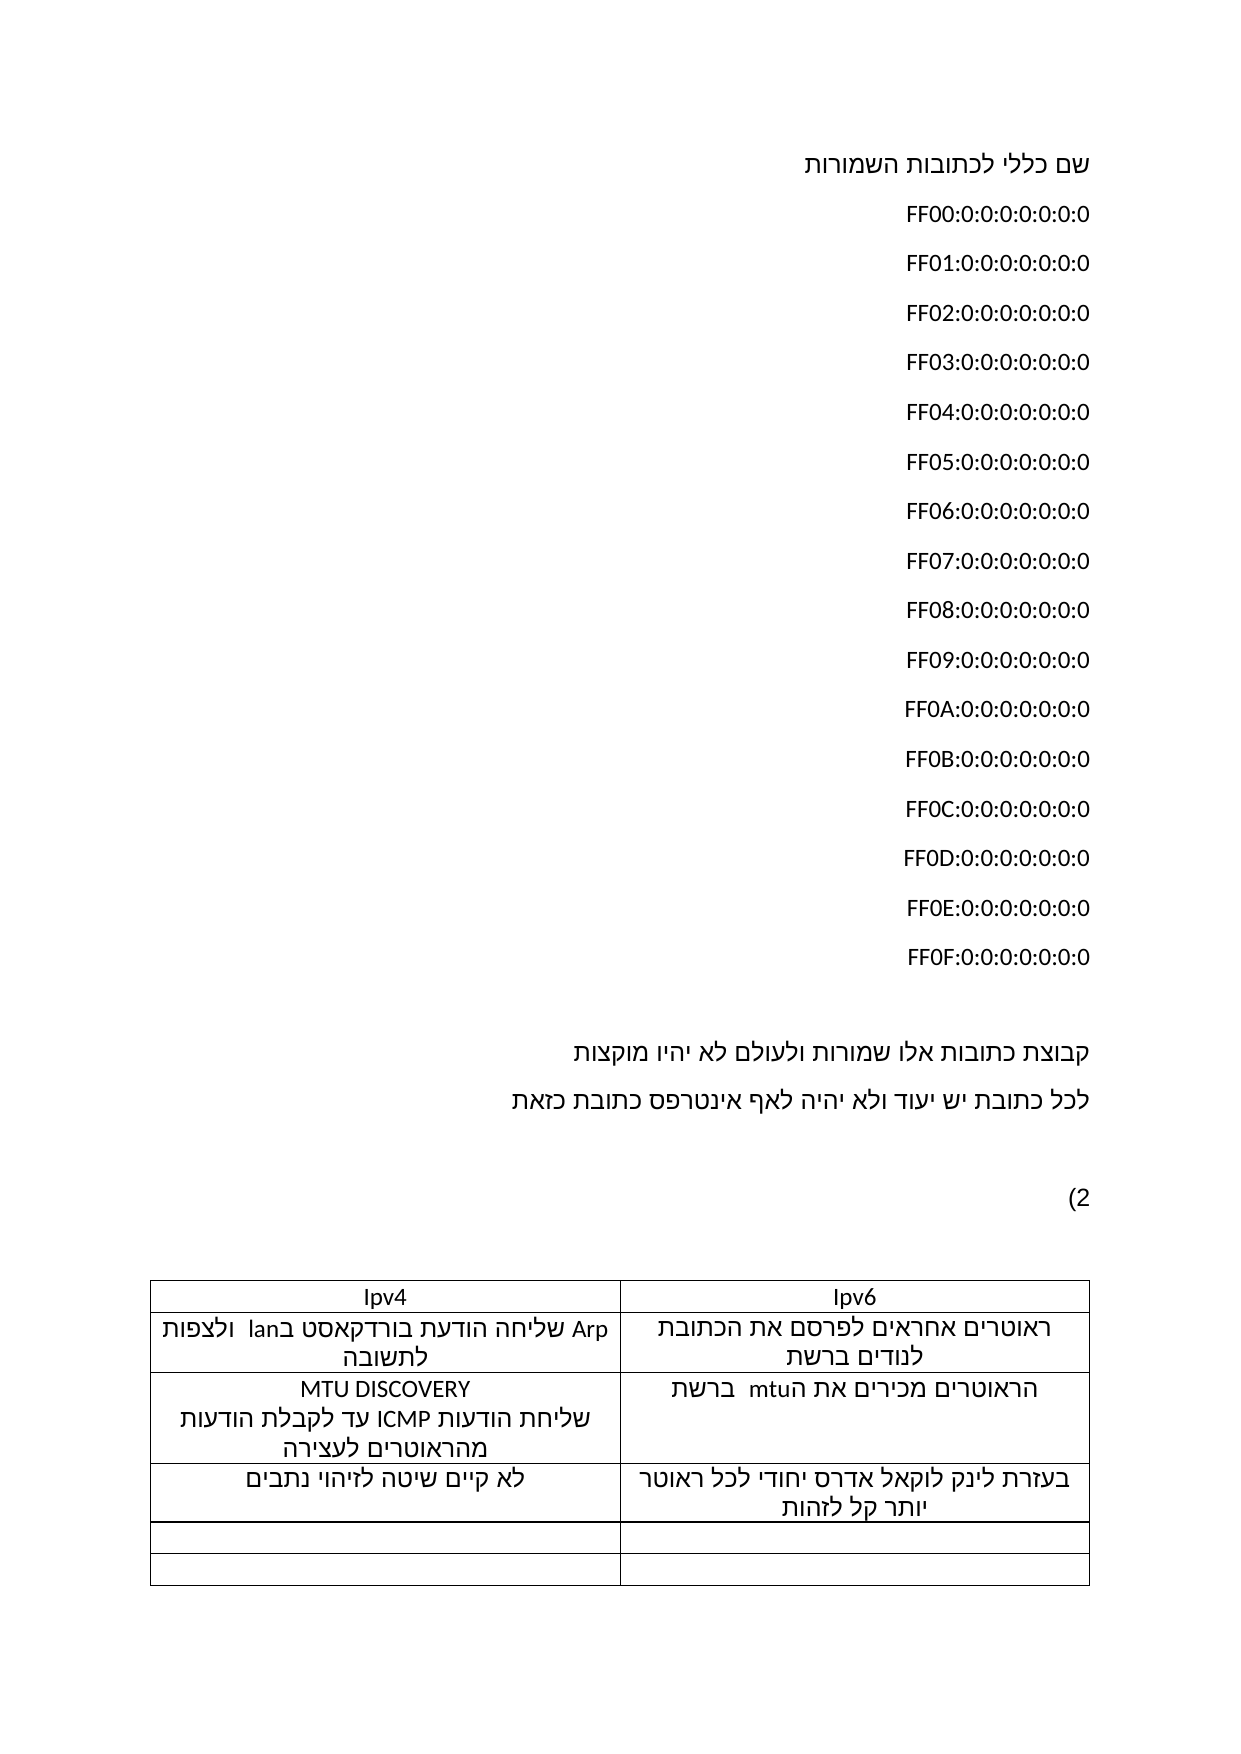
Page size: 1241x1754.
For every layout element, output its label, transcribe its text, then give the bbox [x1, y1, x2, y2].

table_cell ראוטרים אחראים לפרסם את הכתובת לנודים ברשת [621, 1313, 1089, 1372]
text FF04:0:0:0:0:0:0:0 [150, 396, 1090, 427]
text קבוצת כתובות אלו שמורות ולעולם לא יהיו מוקצות [150, 1038, 1090, 1067]
text FF07:0:0:0:0:0:0:0 [150, 545, 1090, 575]
text FF0E:0:0:0:0:0:0:0 [150, 892, 1090, 922]
table_cell [621, 1554, 1089, 1584]
table_cell Arp שליחה הודעת בורדקאסט בlan ולצפות לתשובה [151, 1313, 620, 1372]
table_cell [151, 1554, 620, 1584]
text FF05:0:0:0:0:0:0:0 [150, 446, 1090, 476]
table_cell הראוטרים מכירים את הmtu ברשת [621, 1373, 1089, 1463]
table_cell MTU DISCOVERY שליחת הודעות ICMP עד לקבלת הודעות מהראוטרים לעצירה [151, 1373, 620, 1463]
table_header Ipv4 [151, 1281, 620, 1312]
table_cell [151, 1523, 620, 1553]
table_cell [621, 1523, 1089, 1553]
text FF02:0:0:0:0:0:0:0 [150, 297, 1090, 327]
text FF01:0:0:0:0:0:0:0 [150, 247, 1090, 278]
text לכל כתובת יש יעוד ולא יהיה לאף אינטרפס כתובת כזאת [150, 1086, 1090, 1114]
text FF06:0:0:0:0:0:0:0 [150, 495, 1090, 526]
text FF09:0:0:0:0:0:0:0 [150, 644, 1090, 674]
table_cell לא קיים שיטה לזיהוי נתבים [151, 1464, 620, 1521]
text 2) [150, 1183, 1090, 1212]
text שם כללי לכתובות השמורות [150, 150, 1090, 179]
table_header Ipv6 [621, 1281, 1089, 1312]
text FF00:0:0:0:0:0:0:0 [150, 198, 1090, 228]
text FF0D:0:0:0:0:0:0:0 [150, 842, 1090, 873]
text FF0A:0:0:0:0:0:0:0 [150, 693, 1090, 724]
text FF08:0:0:0:0:0:0:0 [150, 594, 1090, 625]
text FF0F:0:0:0:0:0:0:0 [150, 941, 1090, 972]
text FF03:0:0:0:0:0:0:0 [150, 346, 1090, 377]
text FF0C:0:0:0:0:0:0:0 [150, 793, 1090, 823]
table_cell בעזרת לינק לוקאל אדרס יחודי לכל ראוטר יותר קל לזהות [621, 1464, 1089, 1521]
text FF0B:0:0:0:0:0:0:0 [150, 743, 1090, 774]
